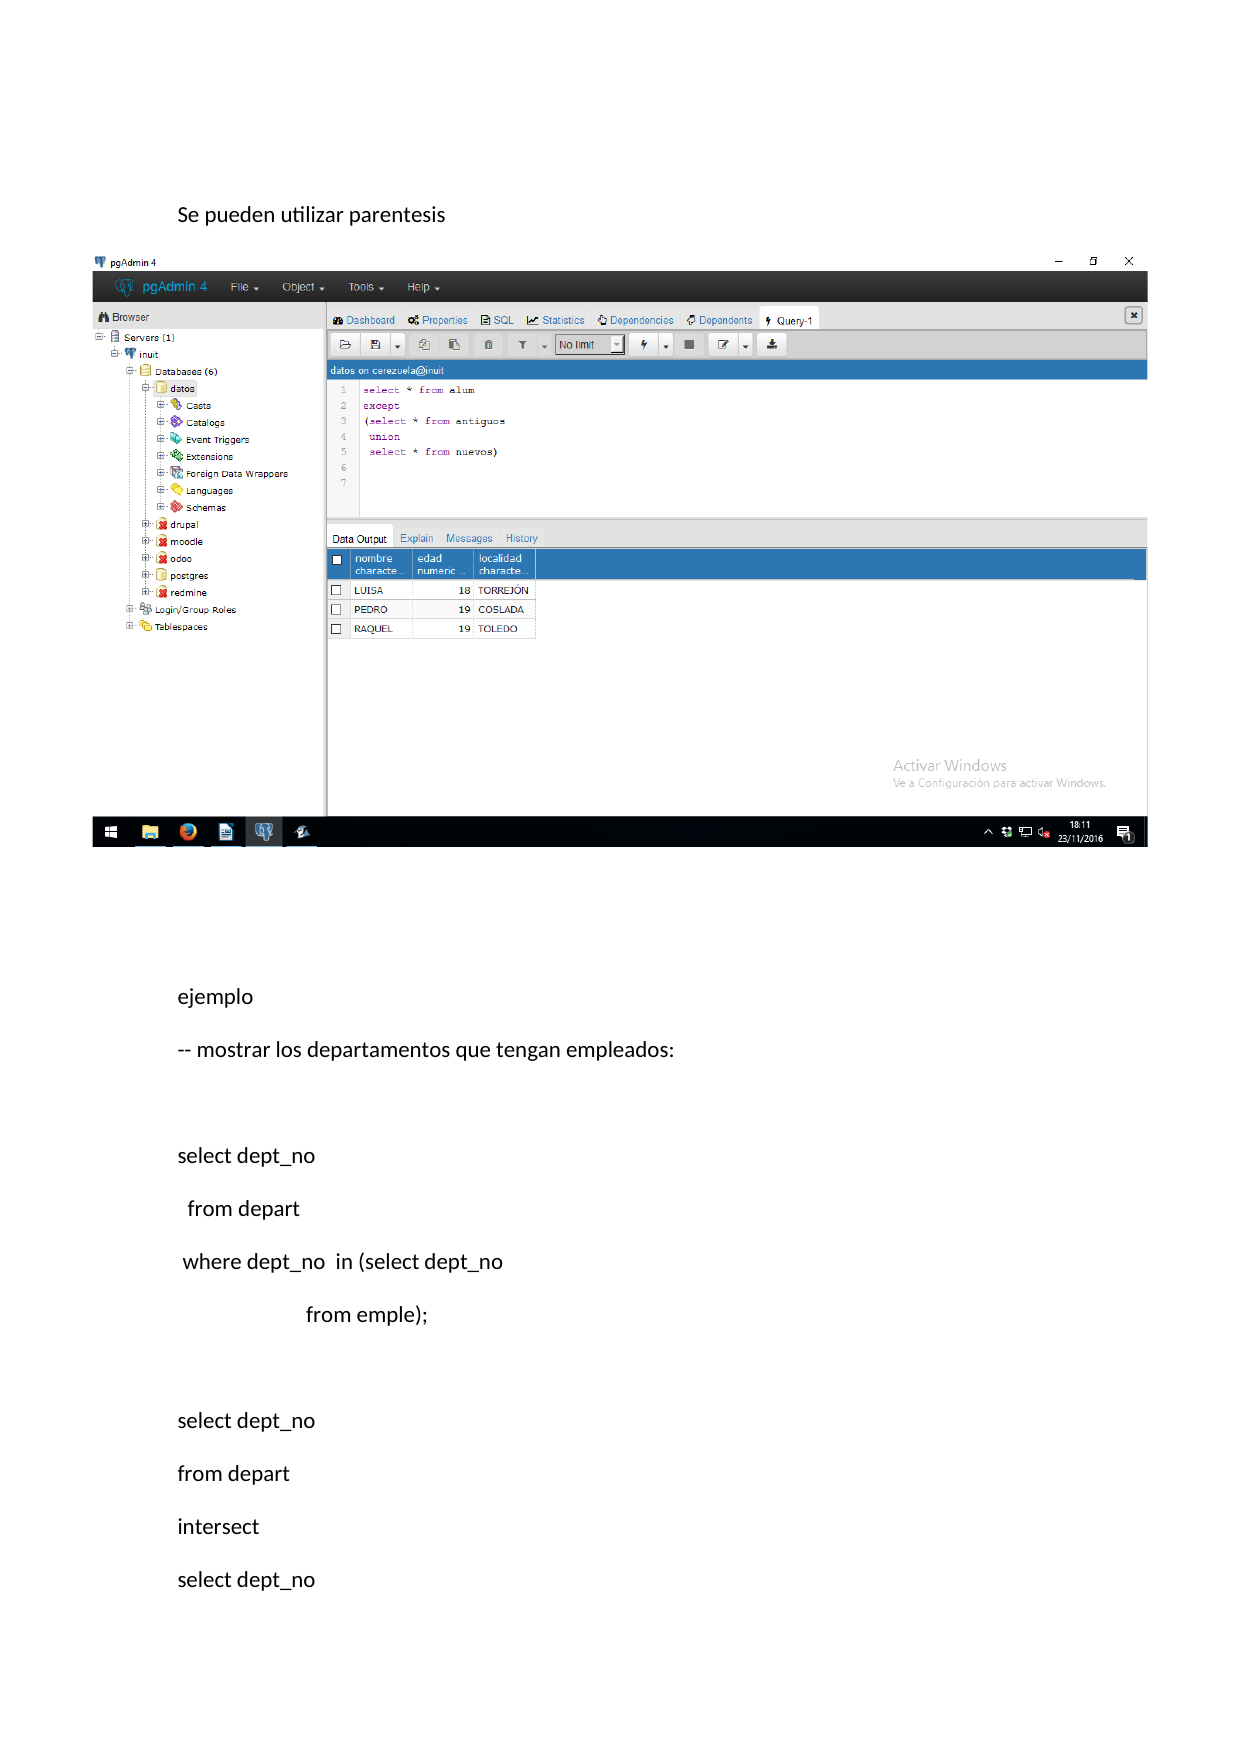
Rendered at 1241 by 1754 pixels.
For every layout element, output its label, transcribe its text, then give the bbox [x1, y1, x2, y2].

text from depart [177, 1459, 1063, 1487]
text -- mostrar los departamentos que tengan empleados: [177, 1035, 1063, 1063]
text from emple); [177, 1300, 1063, 1328]
text ejemplo [177, 982, 1063, 1010]
text from depart [177, 1194, 1063, 1222]
text intersect [177, 1512, 1063, 1540]
text select dept_no [177, 1406, 1063, 1434]
text select dept_no [177, 1141, 1063, 1169]
text select dept_no [177, 1565, 1063, 1593]
picture [92, 253, 1148, 847]
text Se pueden utilizar parentesis [177, 201, 1063, 229]
text where dept_no in (select dept_no [177, 1247, 1063, 1275]
